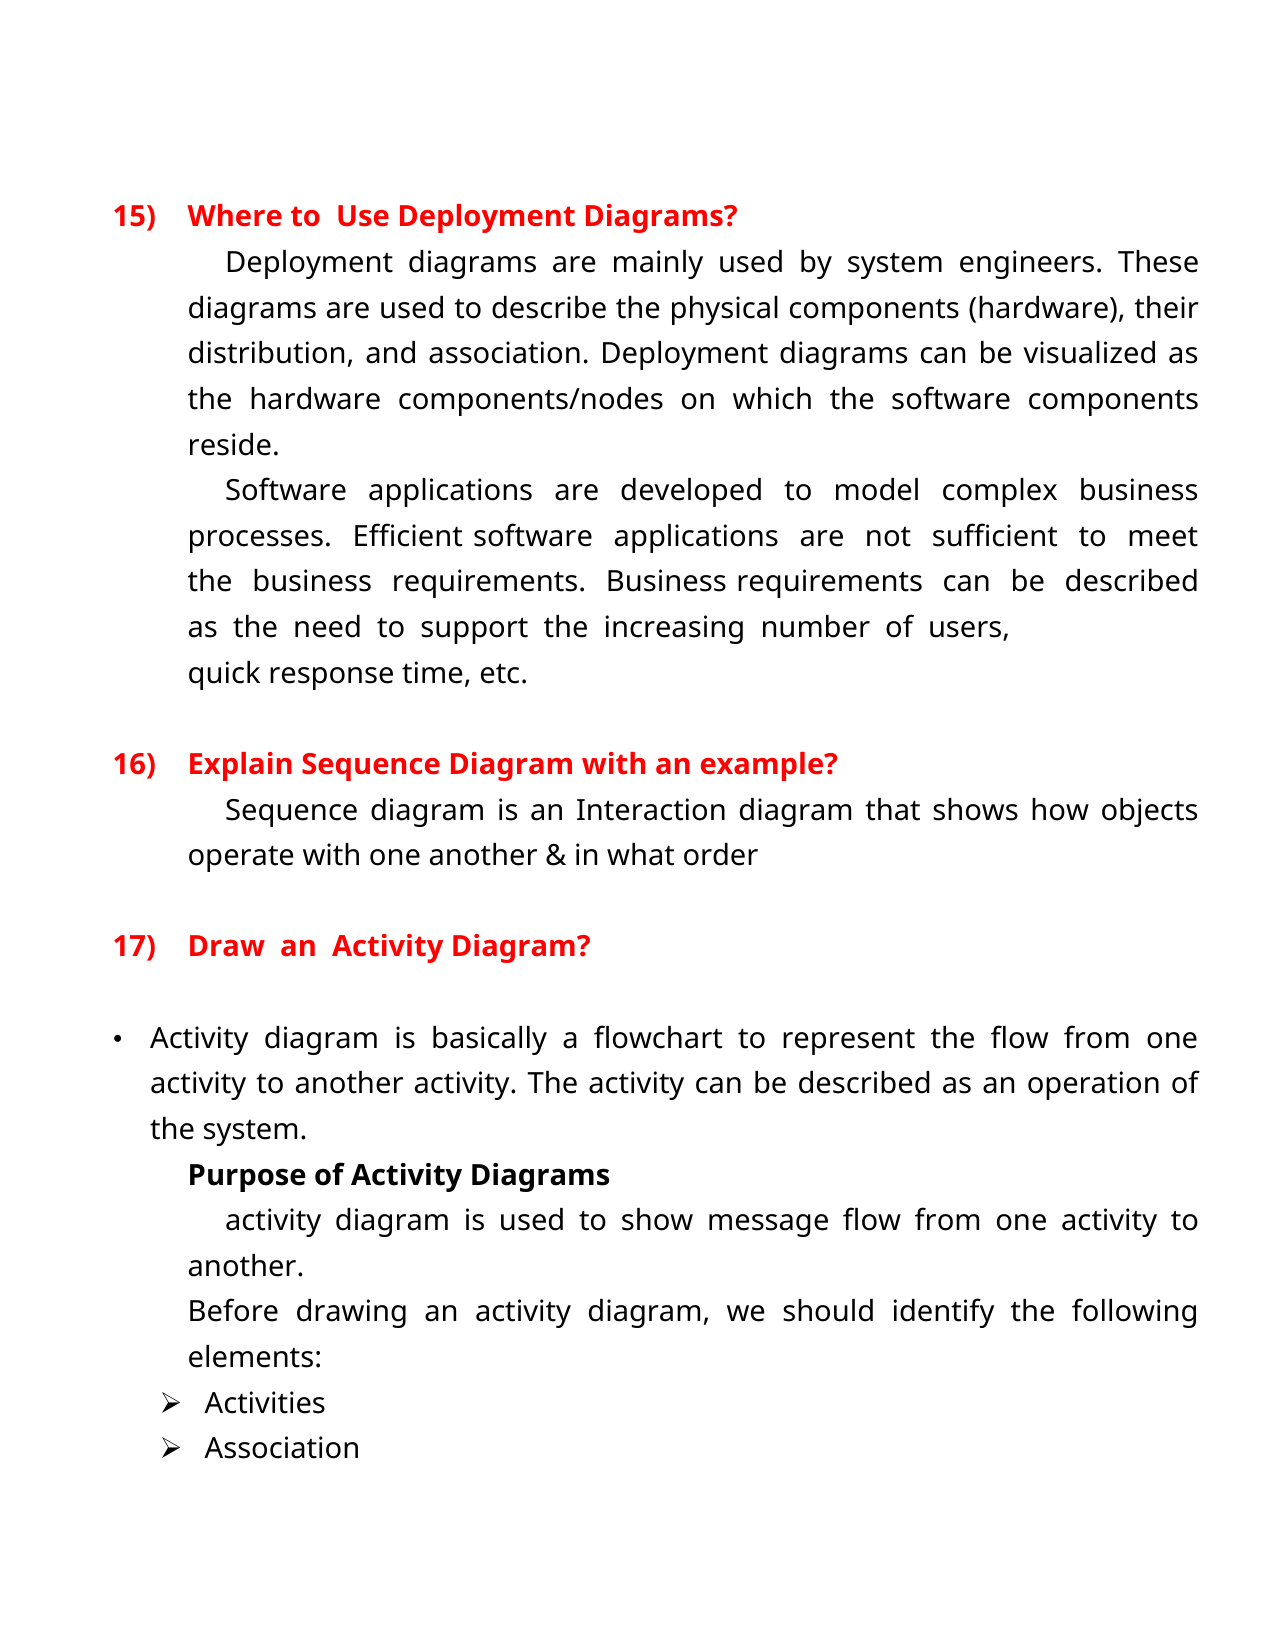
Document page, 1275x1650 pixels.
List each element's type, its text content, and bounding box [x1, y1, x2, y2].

list Sequence diagram is an Interaction diagram that shows how objects operate with one another & in what order [187, 789, 1200, 874]
list Draw an Activity Diagram? [112, 926, 1200, 965]
list Activity diagram is basically a flowchart to represent the flow from one activity to another activity. The activity can be described as an operation of the system. [112, 1017, 1200, 1148]
list Explain Sequence Diagram with an example? [112, 743, 1200, 783]
list Deployment diagrams are mainly used by system engineers. These diagrams are used to describe the physical components (hardware), their distribution, and association. Deployment diagrams can be visualized as the hardware components/nodes on which the software components reside. [187, 241, 1200, 463]
list Association [159, 1427, 1200, 1467]
list Where to Use Deployment Diagrams? [112, 196, 1200, 235]
list quick response time, etc. [187, 652, 1200, 692]
list activity diagram is used to show message flow from one activity to another. [187, 1199, 1200, 1285]
list Purpose of Activity Diagrams [187, 1154, 1200, 1193]
list Activities [159, 1382, 1200, 1422]
list Before drawing an activity diagram, we should identify the following elements: [187, 1291, 1200, 1376]
list Software applications are developed to model complex business processes. Efficient software applications are not sufficient to meet the business requirements. Business requirements can be described as the need to support the increasing number of users, [187, 469, 1200, 646]
